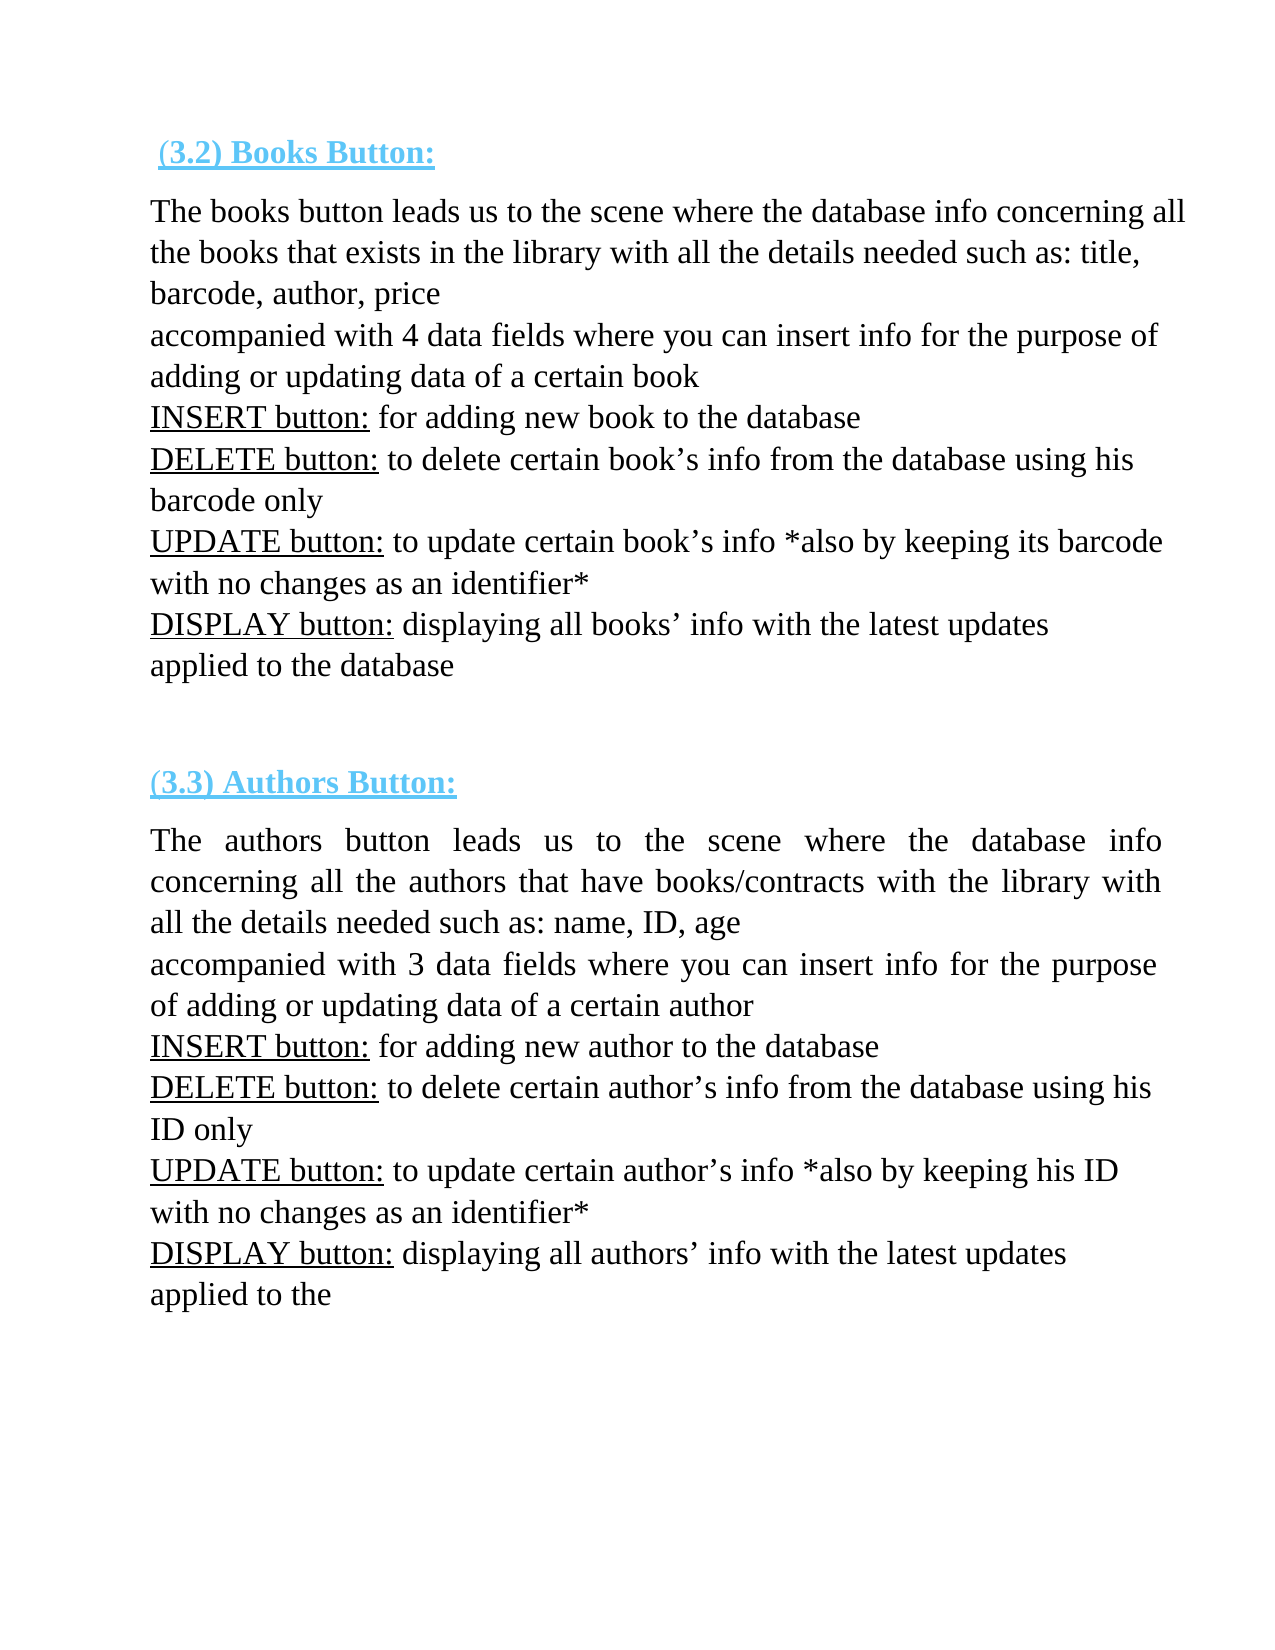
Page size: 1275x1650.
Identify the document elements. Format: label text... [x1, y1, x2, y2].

text accompanied with 3 data fields where you can insert info for the purpose of adding or updating data of a certain author [150, 944, 1158, 1024]
text The authors button leads us to the scene where the database info concerning all the authors that have books/contracts with the library with all the details needed such as: name, ID, age [150, 820, 1162, 941]
text UPDATE button: to update certain book’s info *also by keeping its barcode with no changes as an identifier* [150, 522, 1166, 601]
text INSERT button: for adding new author to the database [150, 1027, 1269, 1065]
text UPDATE button: to update certain author’s info *also by keeping his ID with no changes as an identifier* [150, 1151, 1121, 1230]
text DELETE button: to delete certain book’s info from the database using his barcode only [150, 439, 1190, 519]
text The books button leads us to the scene where the database info concerning all the books that exists in the library with all the details needed such as: title, barcode, author, price [150, 191, 1190, 312]
subtitle (3.3) Authors Button: [150, 762, 1269, 800]
subtitle (3.2) Books Button: [158, 133, 1269, 171]
text accompanied with 4 data fields where you can insert info for the purpose of adding or updating data of a certain book [150, 315, 1190, 395]
text DISPLAY button: displaying all authors’ info with the latest updates applied to the [150, 1233, 1069, 1313]
text INSERT button: for adding new book to the database [150, 398, 1269, 436]
text DISPLAY button: displaying all books’ info with the latest updates applied to the database [150, 604, 1142, 684]
text DELETE button: to delete certain author’s info from the database using his ID only [150, 1068, 1152, 1147]
